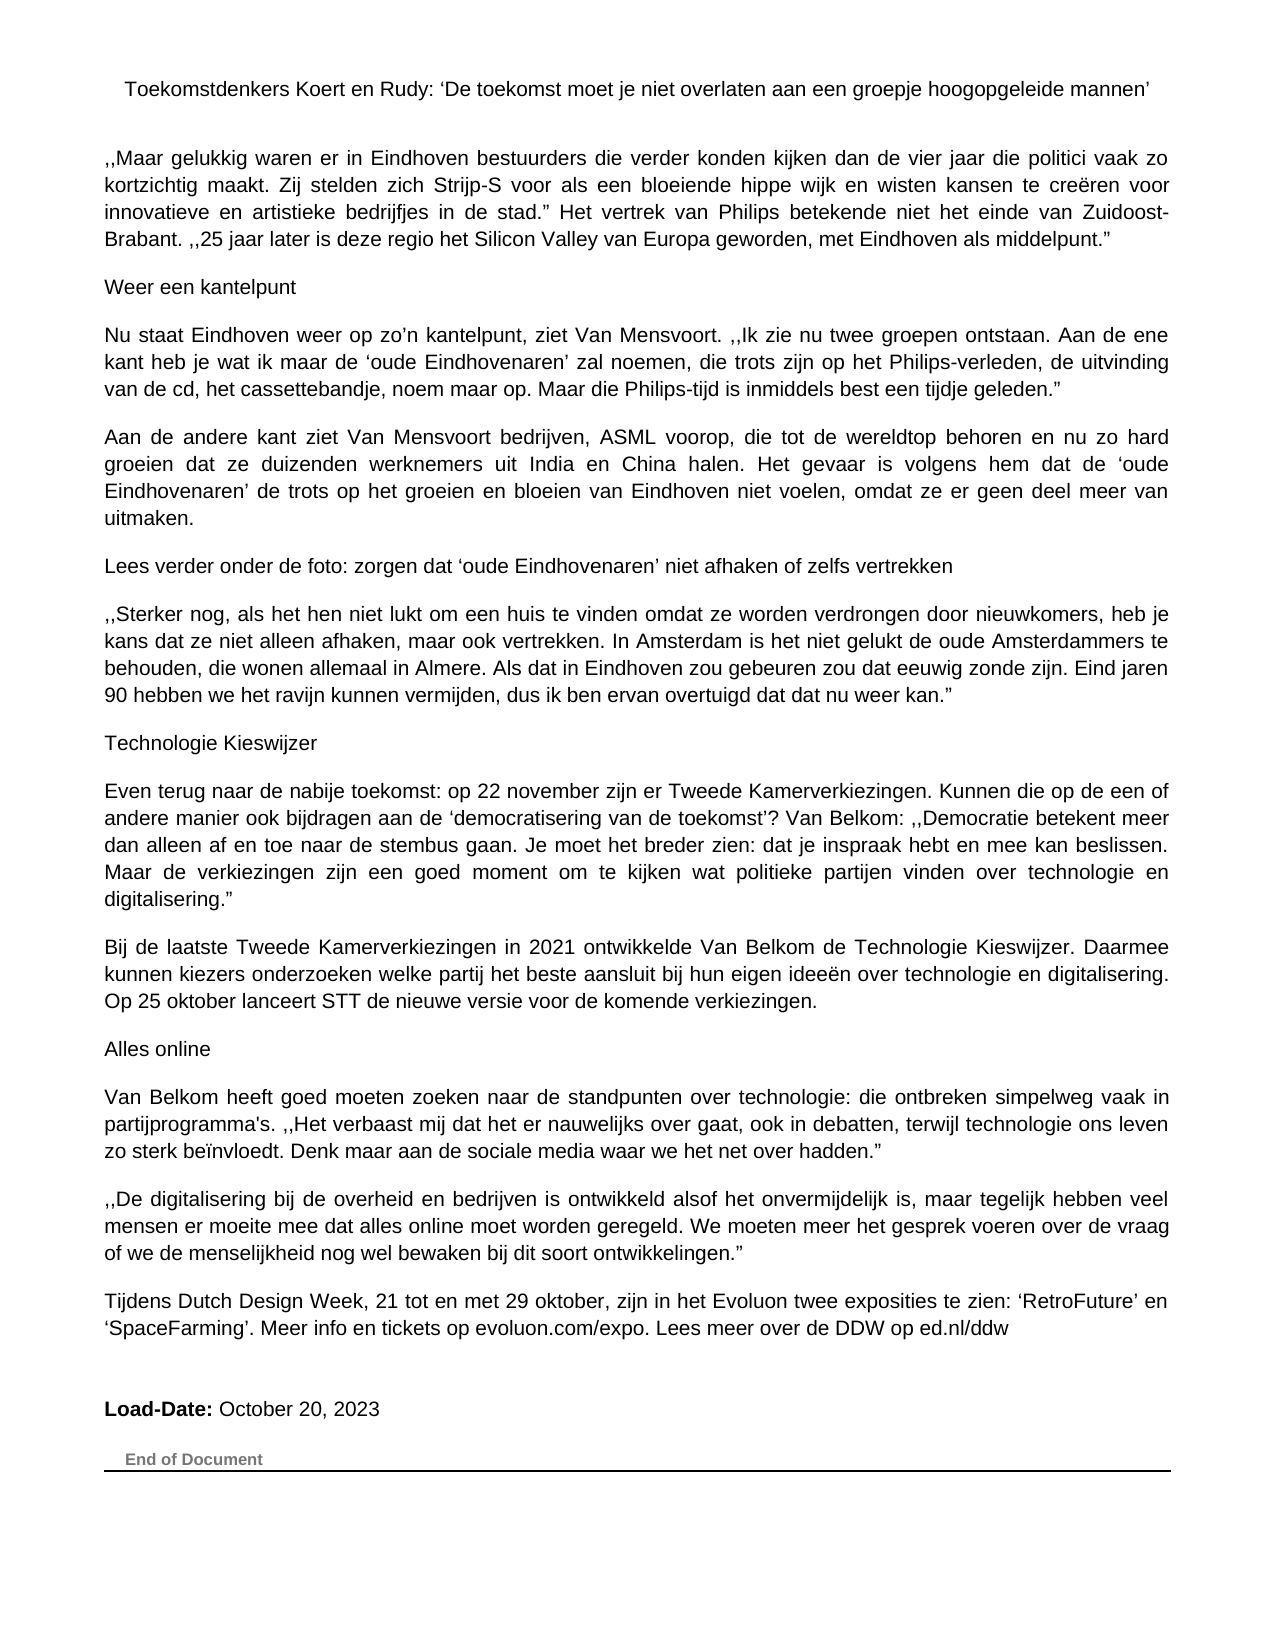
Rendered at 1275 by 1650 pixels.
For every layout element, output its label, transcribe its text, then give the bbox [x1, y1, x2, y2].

text Even terug naar de nabije toekomst: op 22 november zijn er Tweede Kamerverkiezingen. Kunnen die op de een of andere manier ook bijdragen aan de ‘democratisering van de toekomst’? Van Belkom: ,,Democratie betekent meer dan alleen af en toe naar de stembus gaan. Je moet het breder zien: dat je inspraak hebt en mee kan beslissen. Maar de verkiezingen zijn een goed moment om te kijken wat politieke partijen vinden over technologie en digitalisering.” [104, 776, 1171, 911]
text ,,Sterker nog, als het hen niet lukt om een huis te vinden omdat ze worden verdrongen door nieuwkomers, heb je kans dat ze niet alleen afhaken, maar ook vertrekken. In Amsterdam is het niet gelukt de oude Amsterdammers te behouden, die wonen allemaal in Almere. Als dat in Eindhoven zou gebeuren zou dat eeuwig zonde zijn. Eind jaren 90 hebben we het ravijn kunnen vermijden, dus ik ben ervan overtuigd dat dat nu weer kan.” [104, 598, 1171, 707]
text Nu staat Eindhoven weer op zo’n kantelpunt, ziet Van Mensvoort. ,,Ik zie nu twee groepen ontstaan. Aan de ene kant heb je wat ik maar de ‘oude Eindhovenaren’ zal noemen, die trots zijn op het Philips-verleden, de uitvinding van de cd, het cassettebandje, noem maar op. Maar die Philips-tijd is inmiddels best een tijdje geleden.” [104, 319, 1171, 401]
text Technologie Kieswijzer [104, 728, 1171, 755]
text Weer een kantelpunt [104, 271, 1171, 298]
text Lees verder onder de foto: zorgen dat ‘oude Eindhovenaren’ niet afhaken of zelfs vertrekken [104, 551, 1171, 578]
text Alles online [104, 1034, 1171, 1061]
text Aan de andere kant ziet Van Mensvoort bedrijven, ASML voorop, die tot de wereldtop behoren en nu zo hard groeien dat ze duizenden werknemers uit India en China halen. Het gevaar is volgens hem dat de ‘oude Eindhovenaren’ de trots op het groeien en bloeien van Eindhoven niet voelen, omdat ze er geen deel meer van uitmaken. [104, 421, 1171, 530]
text Bij de laatste Tweede Kamerverkiezingen in 2021 ontwikkelde Van Belkom de Technologie Kieswijzer. Daarmee kunnen kiezers onderzoeken welke partij het beste aansluit bij hun eigen ideeën over technologie en digitalisering. Op 25 oktober lanceert STT de nieuwe versie voor de komende verkiezingen. [104, 932, 1171, 1013]
text End of Document [125, 1450, 1171, 1469]
text Van Belkom heeft goed moeten zoeken naar de standpunten over technologie: die ontbreken simpelweg vaak in partijprogramma's. ,,Het verbaast mij dat het er nauwelijks over gaat, ook in debatten, terwijl technologie ons leven zo sterk beïnvloedt. Denk maar aan de sociale media waar we het net over hadden.” [104, 1082, 1171, 1163]
text Load-Date: October 20, 2023 [104, 1365, 1171, 1421]
text ,,De digitalisering bij de overheid en bedrijven is ontwikkeld alsof het onvermijdelijk is, maar tegelijk hebben veel mensen er moeite mee dat alles online moet worden geregeld. We moeten meer het gesprek voeren over de vraag of we de menselijkheid nog wel bewaken bij dit soort ontwikkelingen.” [104, 1184, 1171, 1265]
text Tijdens Dutch Design Week, 21 tot en met 29 oktober, zijn in het Evoluon twee exposities te zien: ‘RetroFuture’ en ‘SpaceFarming’. Meer info en tickets op evoluon.com/expo. Lees meer over de DDW op ed.nl/ddw [104, 1286, 1171, 1340]
text ,,Maar gelukkig waren er in Eindhoven bestuurders die verder konden kijken dan de vier jaar die politici vaak zo kortzichtig maakt. Zij stelden zich Strijp-S voor als een bloeiende hippe wijk en wisten kansen te creëren voor innovatieve en artistieke bedrijfjes in de stad.” Het vertrek van Philips betekende niet het einde van Zuidoost-Brabant. ,,25 jaar later is deze regio het Silicon Valley van Europa geworden, met Eindhoven als middelpunt.” [104, 142, 1171, 251]
